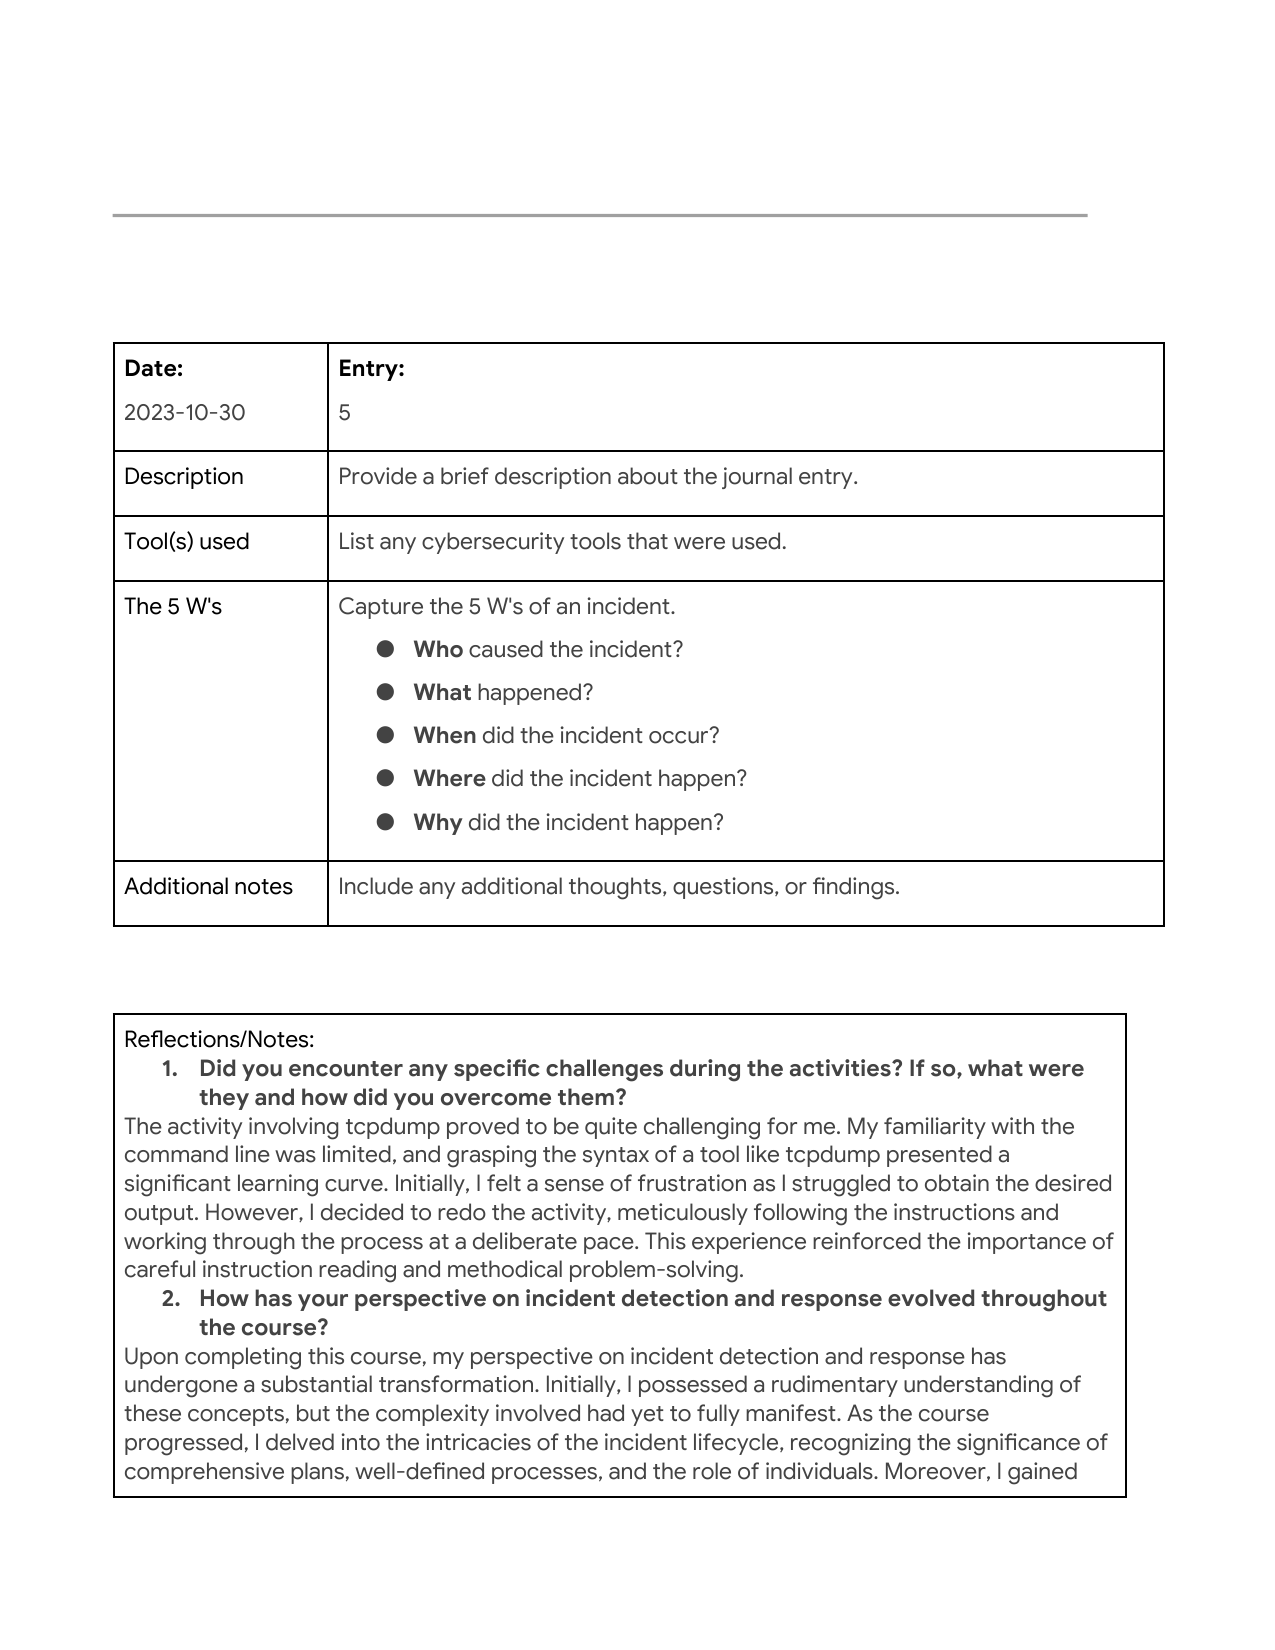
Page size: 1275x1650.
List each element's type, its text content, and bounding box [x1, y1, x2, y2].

table_cell Provide a brief description about the journal entry. [329, 452, 1163, 515]
table_cell Additional notes [115, 862, 327, 925]
table_cell Capture the 5 W's of an incident. Who caused the incident? What happened? When did the incident occur? Where did the incident happen? Why did the incident happen? [329, 582, 1163, 860]
table_cell Include any additional thoughts, questions, or findings. [329, 862, 1163, 925]
table_cell The 5 W's [115, 582, 327, 860]
table_header Entry: 5 [329, 344, 1163, 450]
table_cell Tool(s) used [115, 517, 327, 579]
table_header Date: 2023-10-30 [115, 344, 327, 450]
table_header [115, 1015, 1125, 1496]
table_cell List any cybersecurity tools that were used. [329, 517, 1163, 579]
table_cell Description [115, 452, 327, 515]
